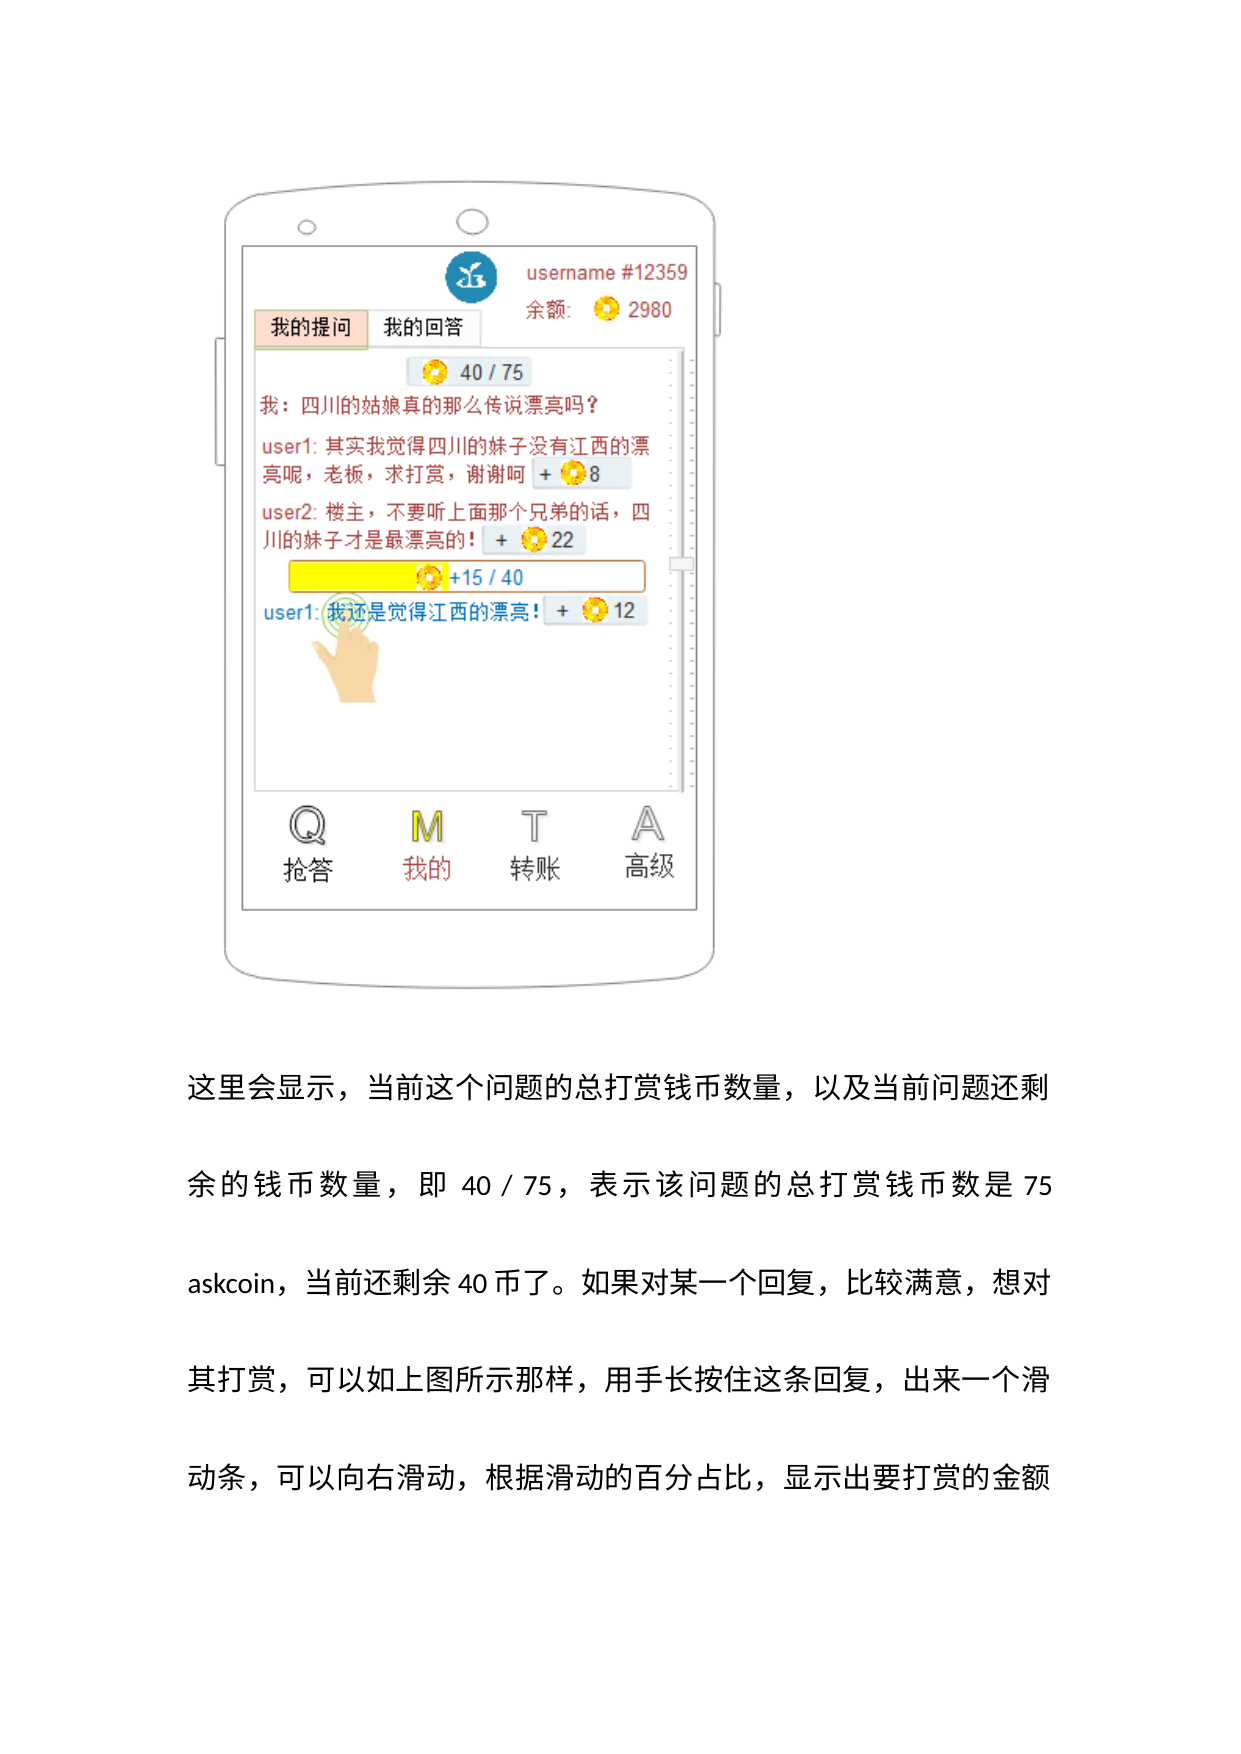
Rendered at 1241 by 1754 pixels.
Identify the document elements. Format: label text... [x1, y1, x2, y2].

picture [187, 162, 753, 1008]
